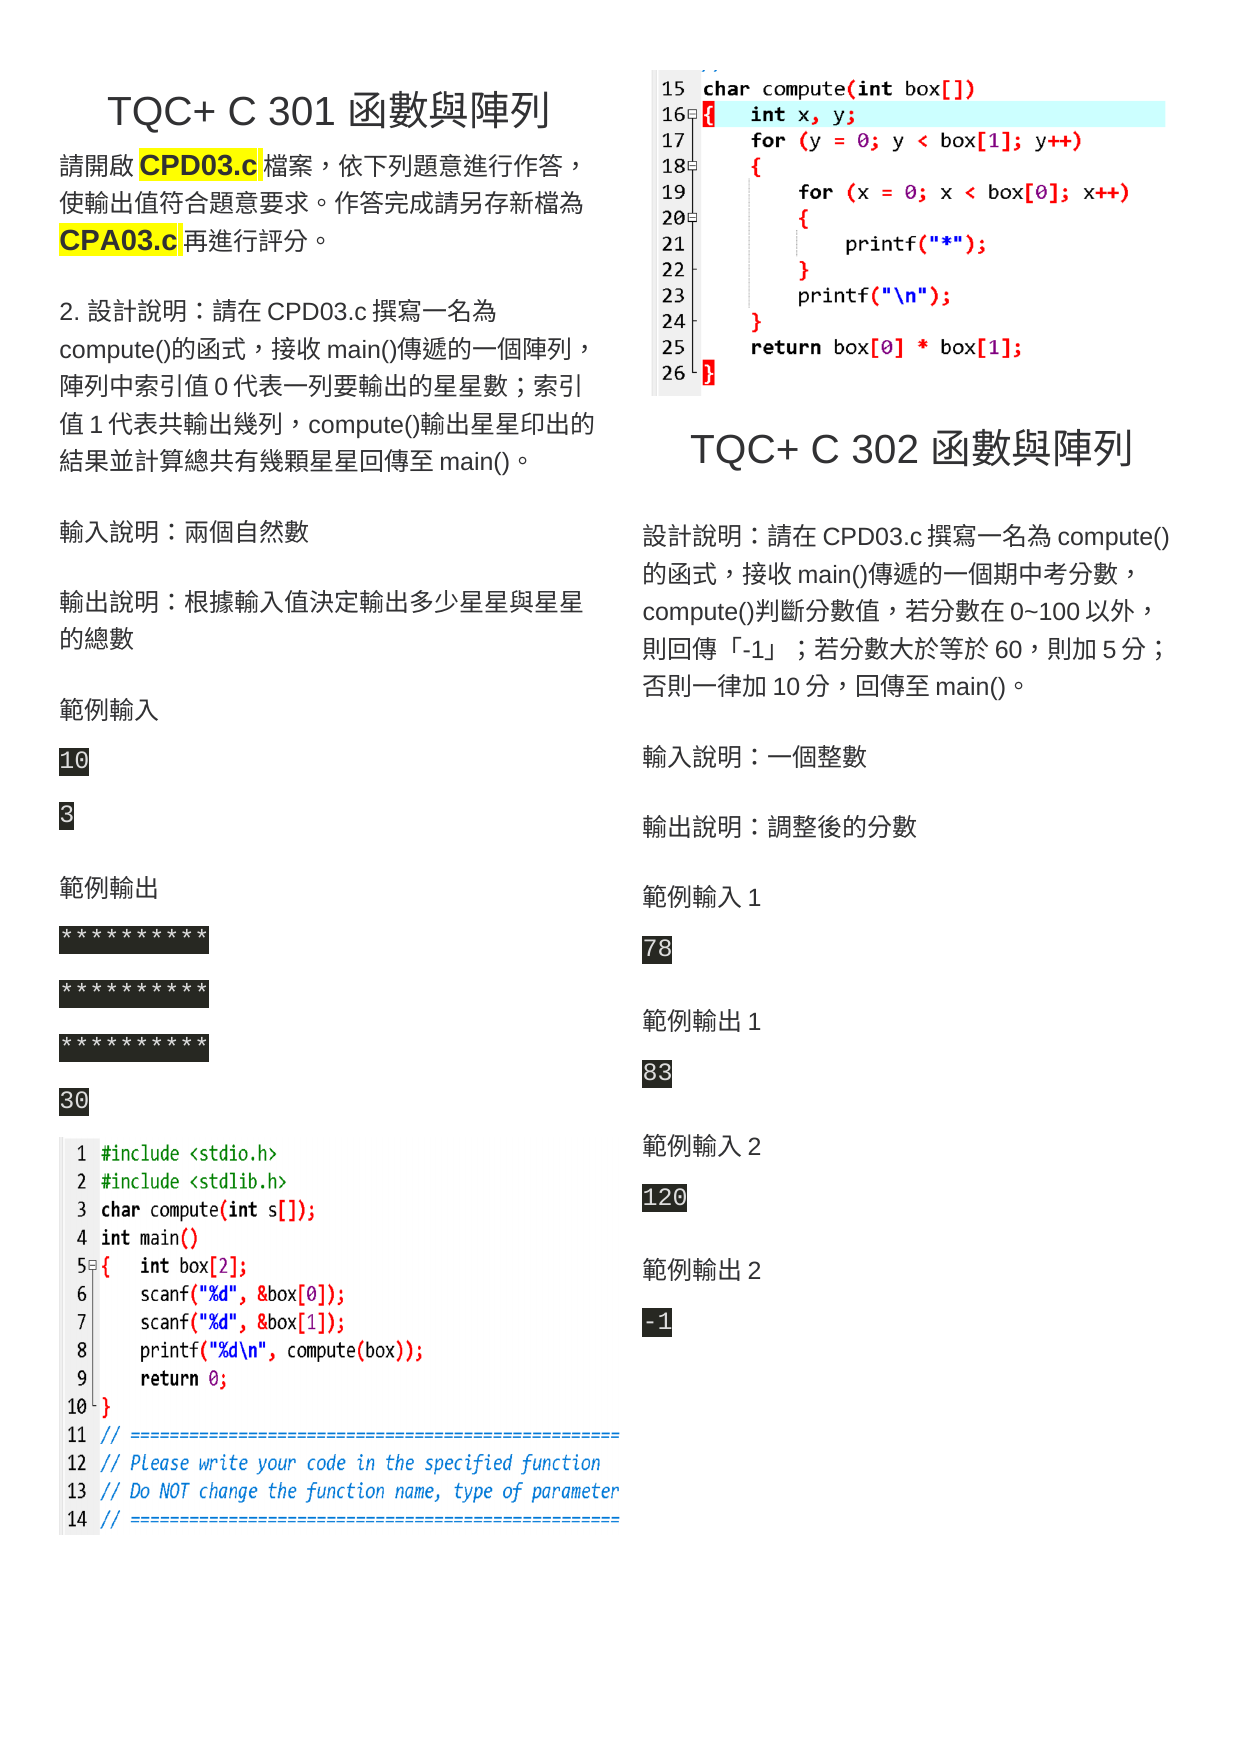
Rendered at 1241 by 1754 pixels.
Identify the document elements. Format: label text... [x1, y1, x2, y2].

text TQC+ C 302 函數與陣列 [642, 408, 1181, 483]
text 範例輸出2 [642, 1250, 1181, 1287]
text 30 [59, 1083, 598, 1121]
text 範例輸入 [59, 689, 598, 727]
picture [642, 70, 1166, 396]
text 請開啟CPD03.c檔案，依下列題意進行作答，使輸出值符合題意要求。作答完成請另存新檔為CPA03.c再進行評分。 [59, 146, 598, 258]
text -1 [642, 1304, 1181, 1341]
text 輸出說明：根據輸入值決定輸出多少星星與星星的總數 [59, 582, 598, 657]
text 輸入說明：一個整數 [642, 736, 1181, 774]
text TQC+ C 301 函數與陣列 [59, 71, 598, 146]
text 120 [642, 1179, 1181, 1217]
text 範例輸出1 [642, 1001, 1181, 1039]
text 範例輸入2 [642, 1126, 1181, 1163]
text ********** [59, 1029, 598, 1067]
text 範例輸入1 [642, 877, 1181, 914]
text ********** [59, 976, 598, 1013]
text 10 [59, 743, 598, 781]
text ********** [59, 922, 598, 959]
text 設計說明：請在CPD03.c撰寫一名為compute()的函式，接收main()傳遞的一個期中考分數，compute()判斷分數值，若分數在0~100以外，則回傳「-1」；若分數大於等於60，則加5分；否則一律加10分，回傳至main()。 [642, 516, 1181, 703]
text 範例輸出 [59, 868, 598, 905]
text 輸出說明：調整後的分數 [642, 807, 1181, 844]
text 83 [642, 1055, 1181, 1093]
text 輸入說明：兩個自然數 [59, 511, 598, 549]
text 2. 設計說明：請在CPD03.c撰寫一名為compute()的函式，接收main()傳遞的一個陣列，陣列中索引值0代表一列要輸出的星星數；索引值1代表共輸出幾列，compute()輸出星星印出的結果並計算總共有幾顆星星回傳至main()。 [59, 291, 598, 478]
text 78 [642, 931, 1181, 968]
picture [59, 1137, 620, 1535]
text 3 [59, 797, 598, 835]
